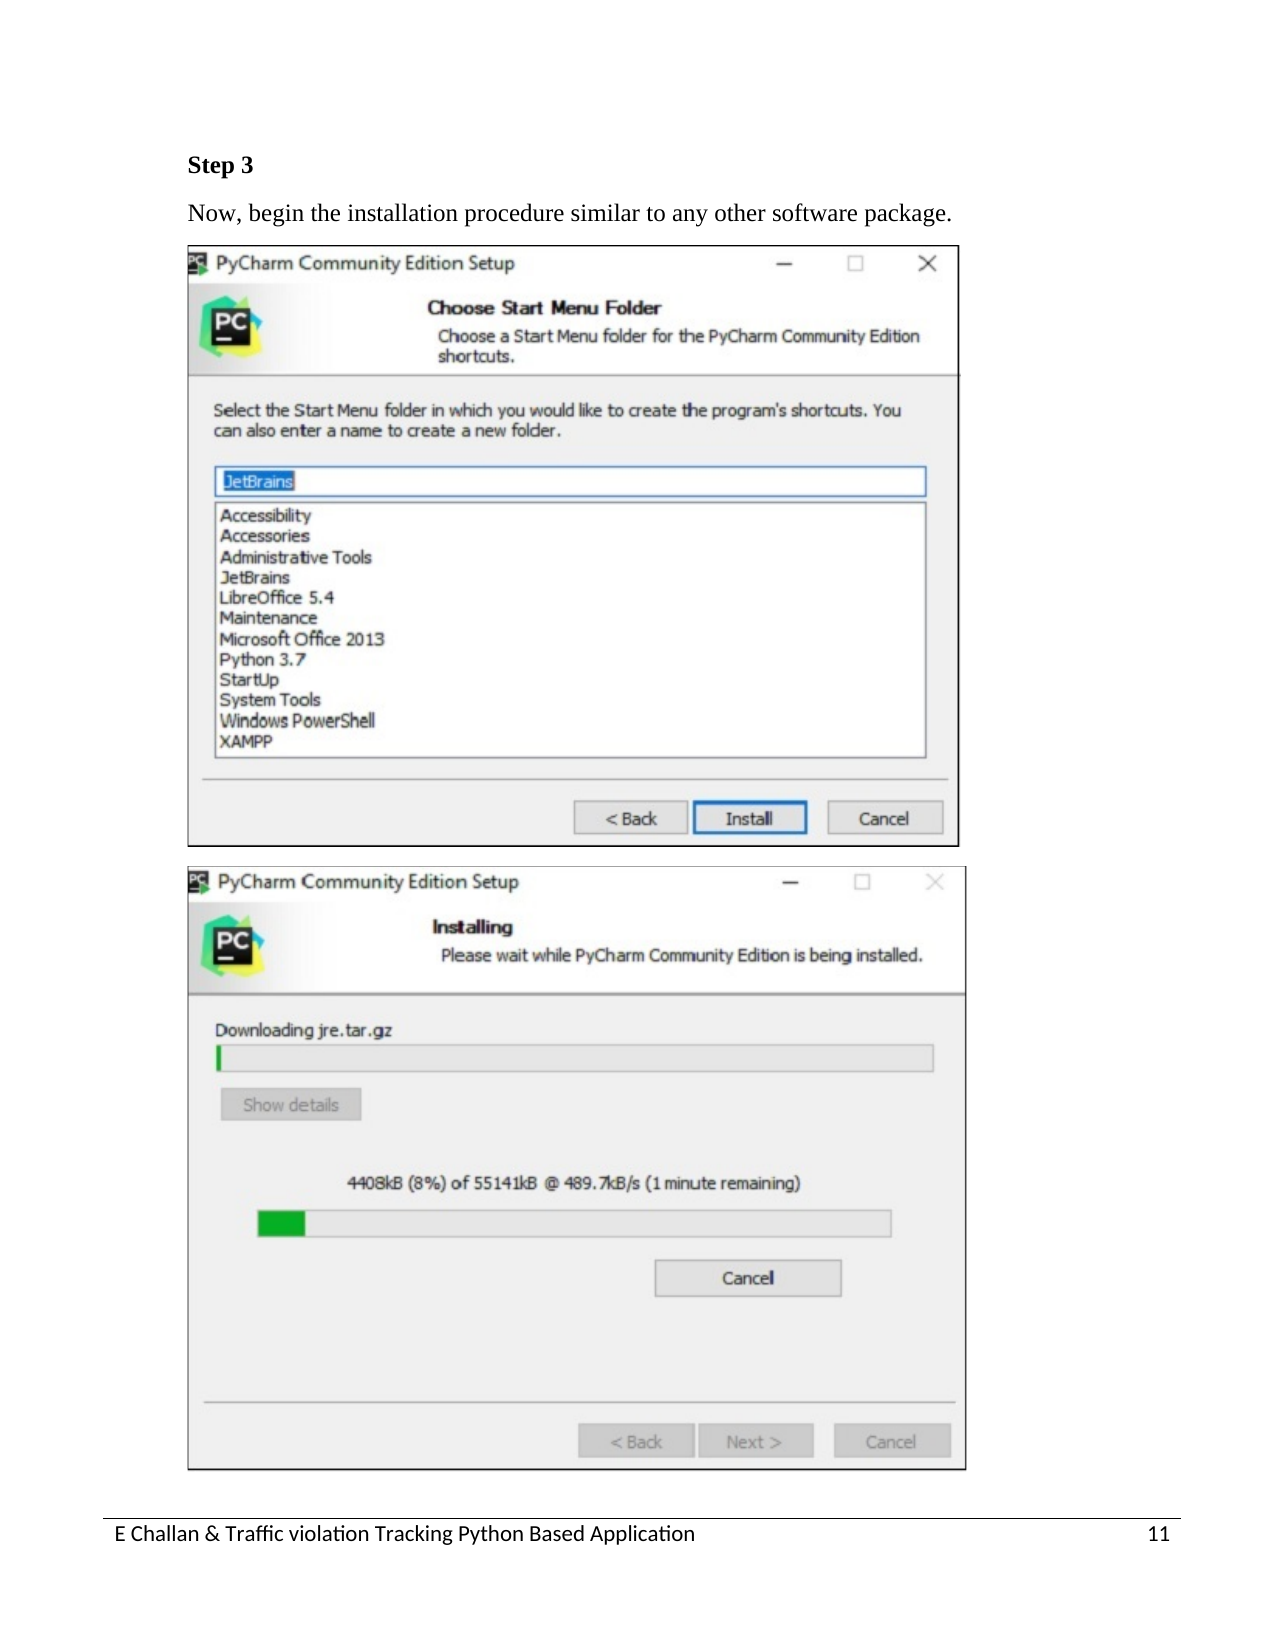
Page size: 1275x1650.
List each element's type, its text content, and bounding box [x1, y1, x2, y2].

text Step 3 [187, 150, 1125, 179]
picture [187, 245, 961, 847]
text Now, begin the installation procedure similar to any other software package. [187, 198, 1125, 226]
picture [187, 866, 967, 1472]
